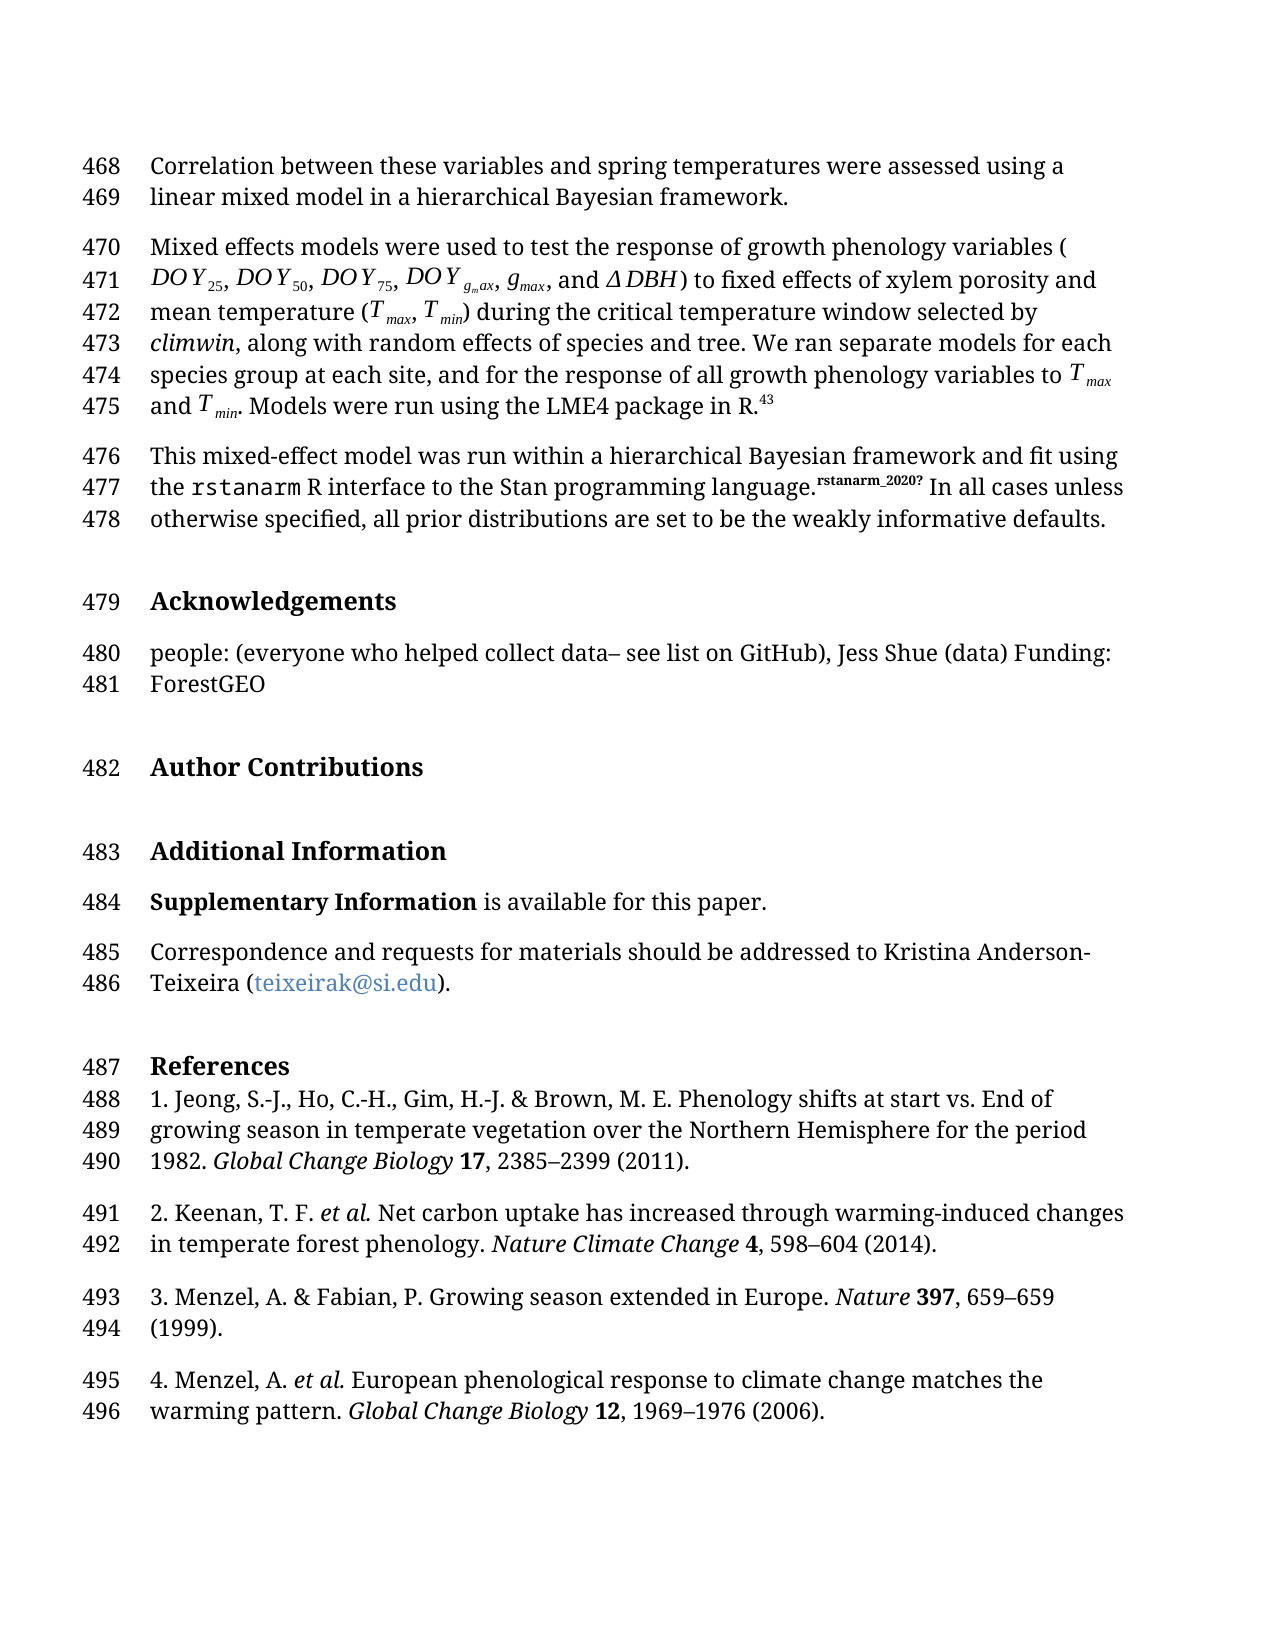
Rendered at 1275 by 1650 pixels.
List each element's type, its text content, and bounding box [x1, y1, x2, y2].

text Correspondence and requests for materials should be addressed to Kristina Anderson-Teixeira (teixeirak@si.edu). [150, 936, 1125, 998]
subtitle Additional Information [150, 833, 1125, 867]
subtitle Acknowledgements [150, 584, 1125, 618]
text people: (everyone who helped collect data– see list on GitHub), Jess Shue (data) Funding: ForestGEO [150, 637, 1125, 699]
subtitle Author Contributions [150, 749, 1125, 783]
text 3. Menzel, A. & Fabian, P. Growing season extended in Europe. Nature 397, 659–659 (1999). [150, 1281, 1125, 1343]
text 2. Keenan, T. F. et al. Net carbon uptake has increased through warming-induced changes in temperate forest phenology. Nature Climate Change 4, 598–604 (2014). [150, 1197, 1125, 1260]
text Mixed effects models were used to test the response of growth phenology variables (, , , , , and ) to fixed effects of xylem porosity and mean temperature (, ) during the critical temperature window selected by climwin, along with random effects of species and tree. We ran separate models for each species group at each site, and for the response of all growth phenology variables to and . Models were run using the LME4 package in R.43 [150, 231, 1125, 421]
text 4. Menzel, A. et al. European phenological response to climate change matches the warming pattern. Global Change Biology 12, 1969–1976 (2006). [150, 1364, 1125, 1426]
text This mixed-effect model was run within a hierarchical Bayesian framework and fit using the rstanarm R interface to the Stan programming language.rstanarm_2020? In all cases unless otherwise specified, all prior distributions are set to be the weakly informative defaults. [150, 440, 1125, 534]
text Correlation between these variables and spring temperatures were assessed using a linear mixed model in a hierarchical Bayesian framework. [150, 150, 1125, 212]
subtitle References [150, 1048, 1125, 1083]
text 1. Jeong, S.-J., Ho, C.-H., Gim, H.-J. & Brown, M. E. Phenology shifts at start vs. End of growing season in temperate vegetation over the Northern Hemisphere for the period 1982. Global Change Biology 17, 2385–2399 (2011). [150, 1083, 1125, 1176]
text Supplementary Information is available for this paper. [150, 886, 1125, 917]
